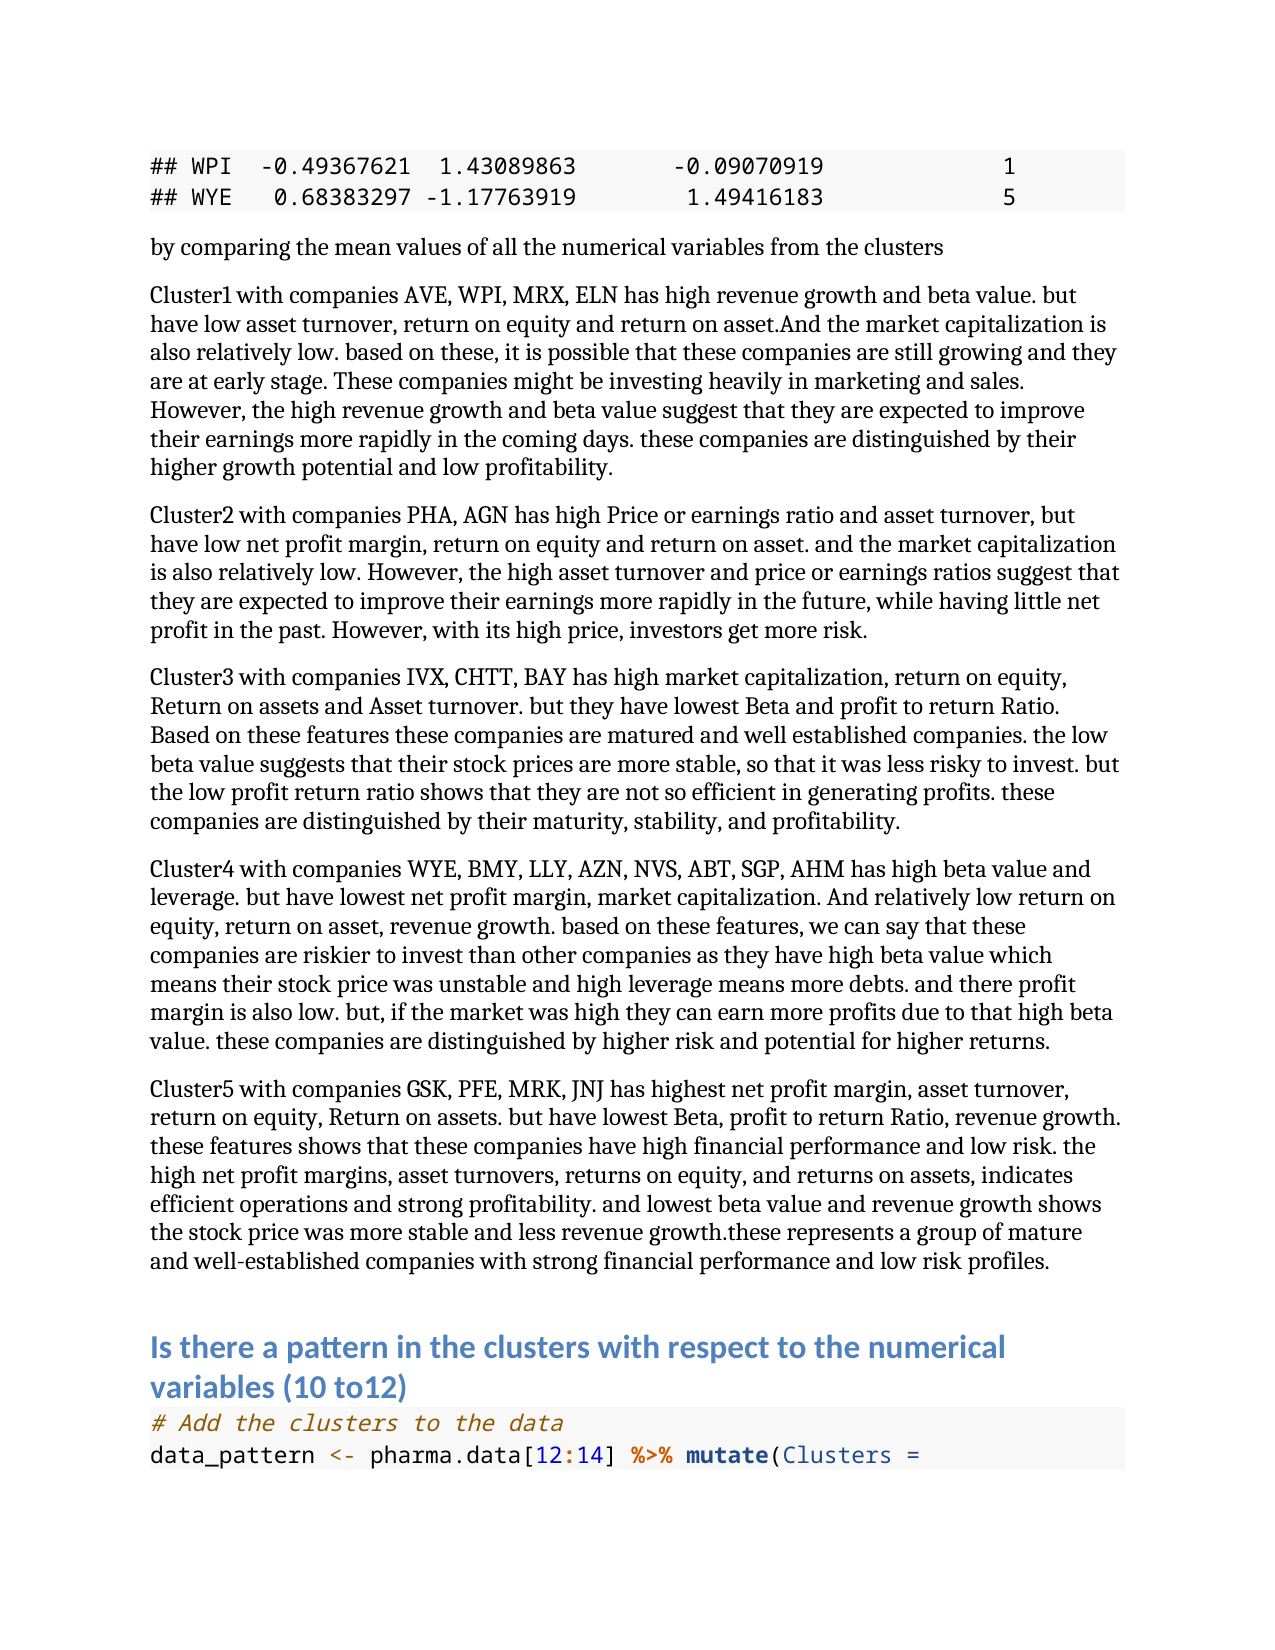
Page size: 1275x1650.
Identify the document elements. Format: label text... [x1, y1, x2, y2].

text by comparing the mean values of all the numerical variables from the clusters [150, 233, 1125, 262]
text Cluster5 with companies GSK, PFE, MRK, JNJ has highest net profit margin, asset turnover, return on equity, Return on assets. but have lowest Beta, profit to return Ratio, revenue growth. these features shows that these companies have high financial performance and low risk. the high net profit margins, asset turnovers, returns on equity, and returns on assets, indicates efficient operations and strong profitability. and lowest beta value and revenue growth shows the stock price was more stable and less revenue growth.these represents a group of mature and well-established companies with strong financial performance and low risk profiles. [150, 1074, 1125, 1276]
text Cluster4 with companies WYE, BMY, LLY, AZN, NVS, ABT, SGP, AHM has high beta value and leverage. but have lowest net profit margin, market capitalization. And relatively low return on equity, return on asset, revenue growth. based on these features, we can say that these companies are riskier to invest than other companies as they have high beta value which means their stock price was unstable and high leverage means more debts. and there profit margin is also low. but, if the market was high they can earn more profits due to that high beta value. these companies are distinguished by higher risk and potential for higher returns. [150, 854, 1125, 1056]
text Cluster3 with companies IVX, CHTT, BAY has high market capitalization, return on equity, Return on assets and Asset turnover. but they have lowest Beta and profit to return Ratio. Based on these features these companies are matured and well established companies. the low beta value suggests that their stock prices are more stable, so that it was less risky to invest. but the low profit return ratio shows that they are not so efficient in generating profits. these companies are distinguished by their maturity, stability, and profitability. [150, 663, 1125, 836]
subtitle Is there a pattern in the clusters with respect to the numerical variables (10 to12) [150, 1326, 1125, 1407]
text Cluster2 with companies PHA, AGN has high Price or earnings ratio and asset turnover, but have low net profit margin, return on equity and return on asset. and the market capitalization is also relatively low. However, the high asset turnover and price or earnings ratios suggest that they are expected to improve their earnings more rapidly in the future, while having little net profit in the past. However, with its high price, investors get more risk. [150, 501, 1125, 644]
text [150, 150, 1125, 212]
text Cluster1 with companies AVE, WPI, MRX, ELN has high revenue growth and beta value. but have low asset turnover, return on equity and return on asset.And the market capitalization is also relatively low. based on these, it is possible that these companies are still growing and they are at early stage. These companies might be investing heavily in marketing and sales. However, the high revenue growth and beta value suggest that they are expected to improve their earnings more rapidly in the coming days. these companies are distinguished by their higher growth potential and low profitability. [150, 281, 1125, 482]
text # Add the clusters to the data data_pattern <- pharma.data[12:14] %>% mutate(Clusters = k_sil$cluster) data_pattern [150, 1407, 1125, 1470]
